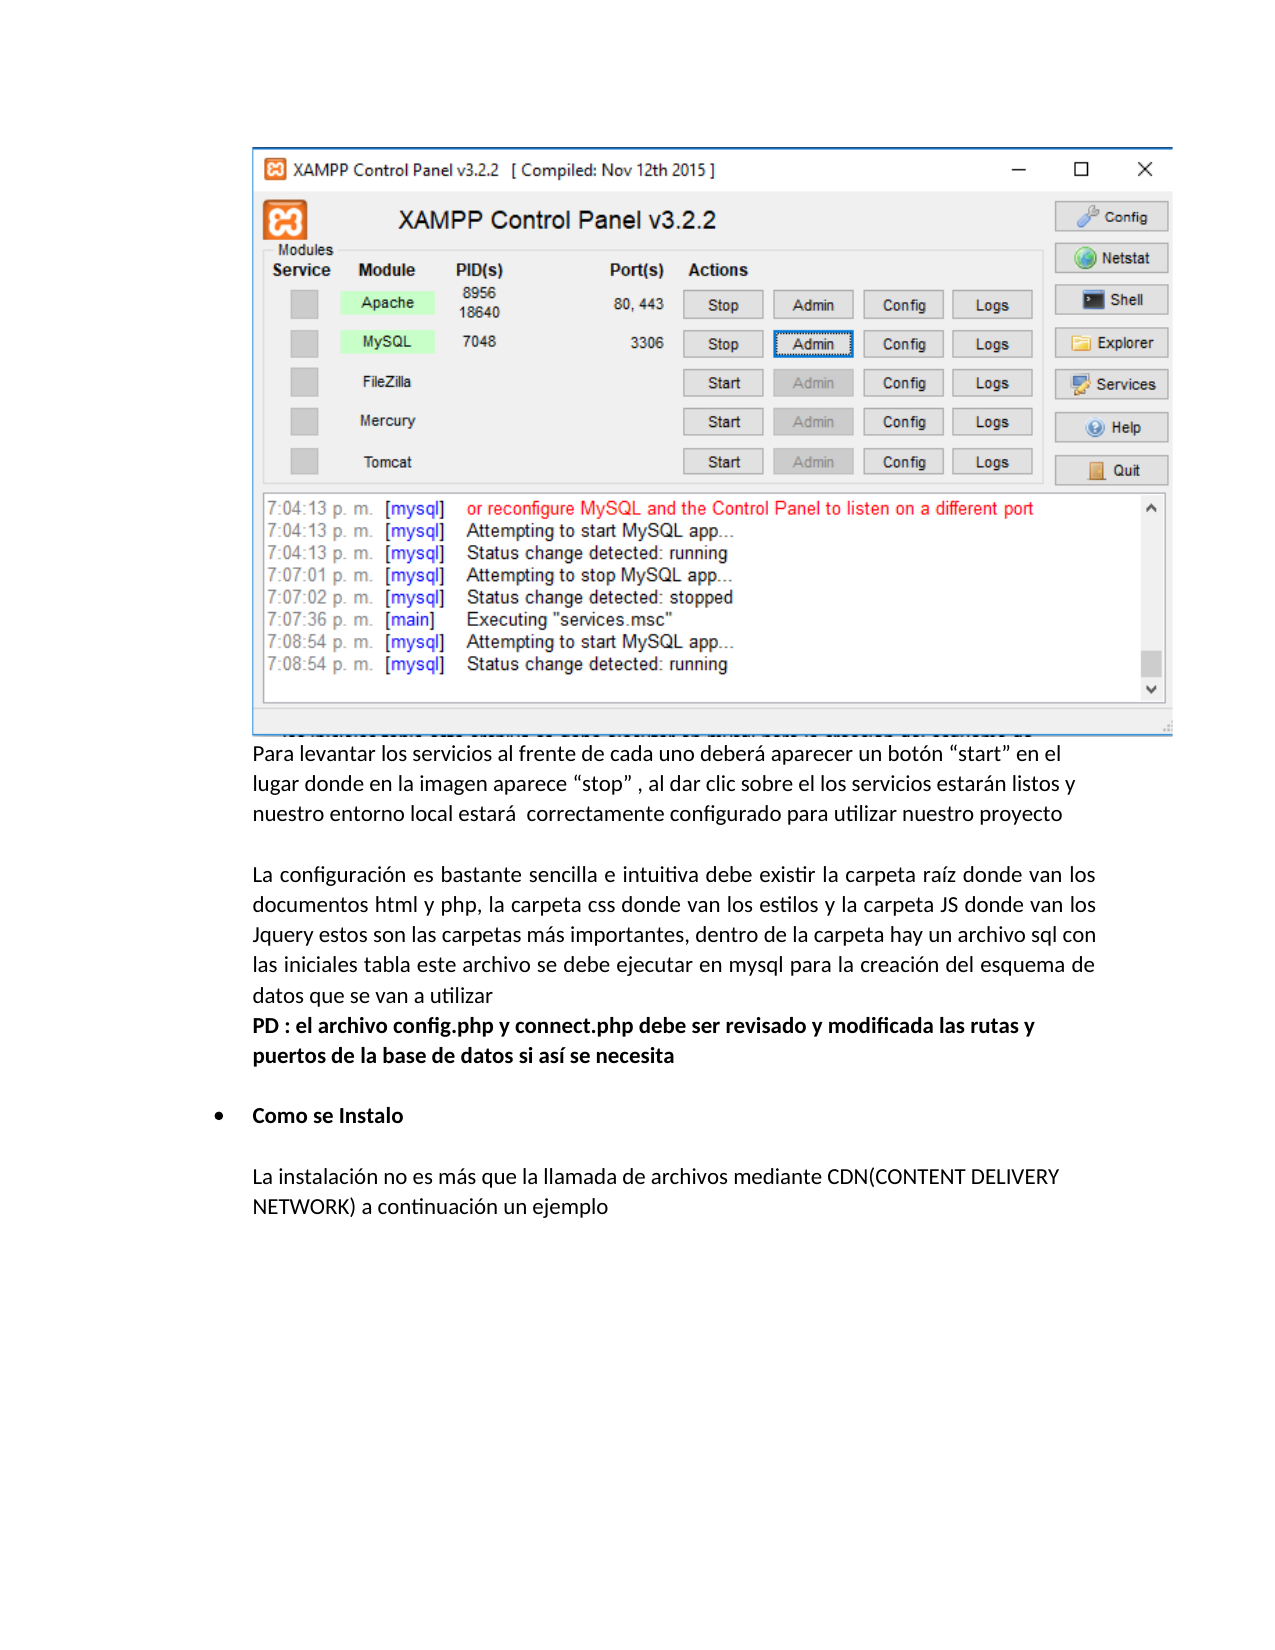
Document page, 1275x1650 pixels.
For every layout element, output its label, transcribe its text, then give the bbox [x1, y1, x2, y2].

list Como se Instalo [215, 1102, 1098, 1129]
picture [252, 147, 1173, 737]
list PD : el archivo config.php y connect.php debe ser revisado y modificada las rutas y puertos de la base de datos si así se necesita [252, 1011, 1098, 1069]
list La configuración es bastante sencilla e intuitiva debe existir la carpeta raíz donde van los documentos html y php, la carpeta css donde van los estilos y la carpeta JS donde van los Jquery estos son las carpetas más importantes, dentro de la carpeta hay un archivo sql con las iniciales tabla este archivo se debe ejecutar en mysql para la creación del esquema de datos que se van a utilizar [252, 860, 1098, 1009]
list Para levantar los servicios al frente de cada uno deberá aparecer un botón “start” en el lugar donde en la imagen aparece “stop” , al dar clic sobre el los servicios estarán listos y nuestro entorno local estará correctamente configurado para utilizar nuestro proyecto [252, 739, 1098, 827]
list La instalación no es más que la llamada de archivos mediante CDN(CONTENT DELIVERY NETWORK) a continuación un ejemplo [252, 1162, 1098, 1220]
